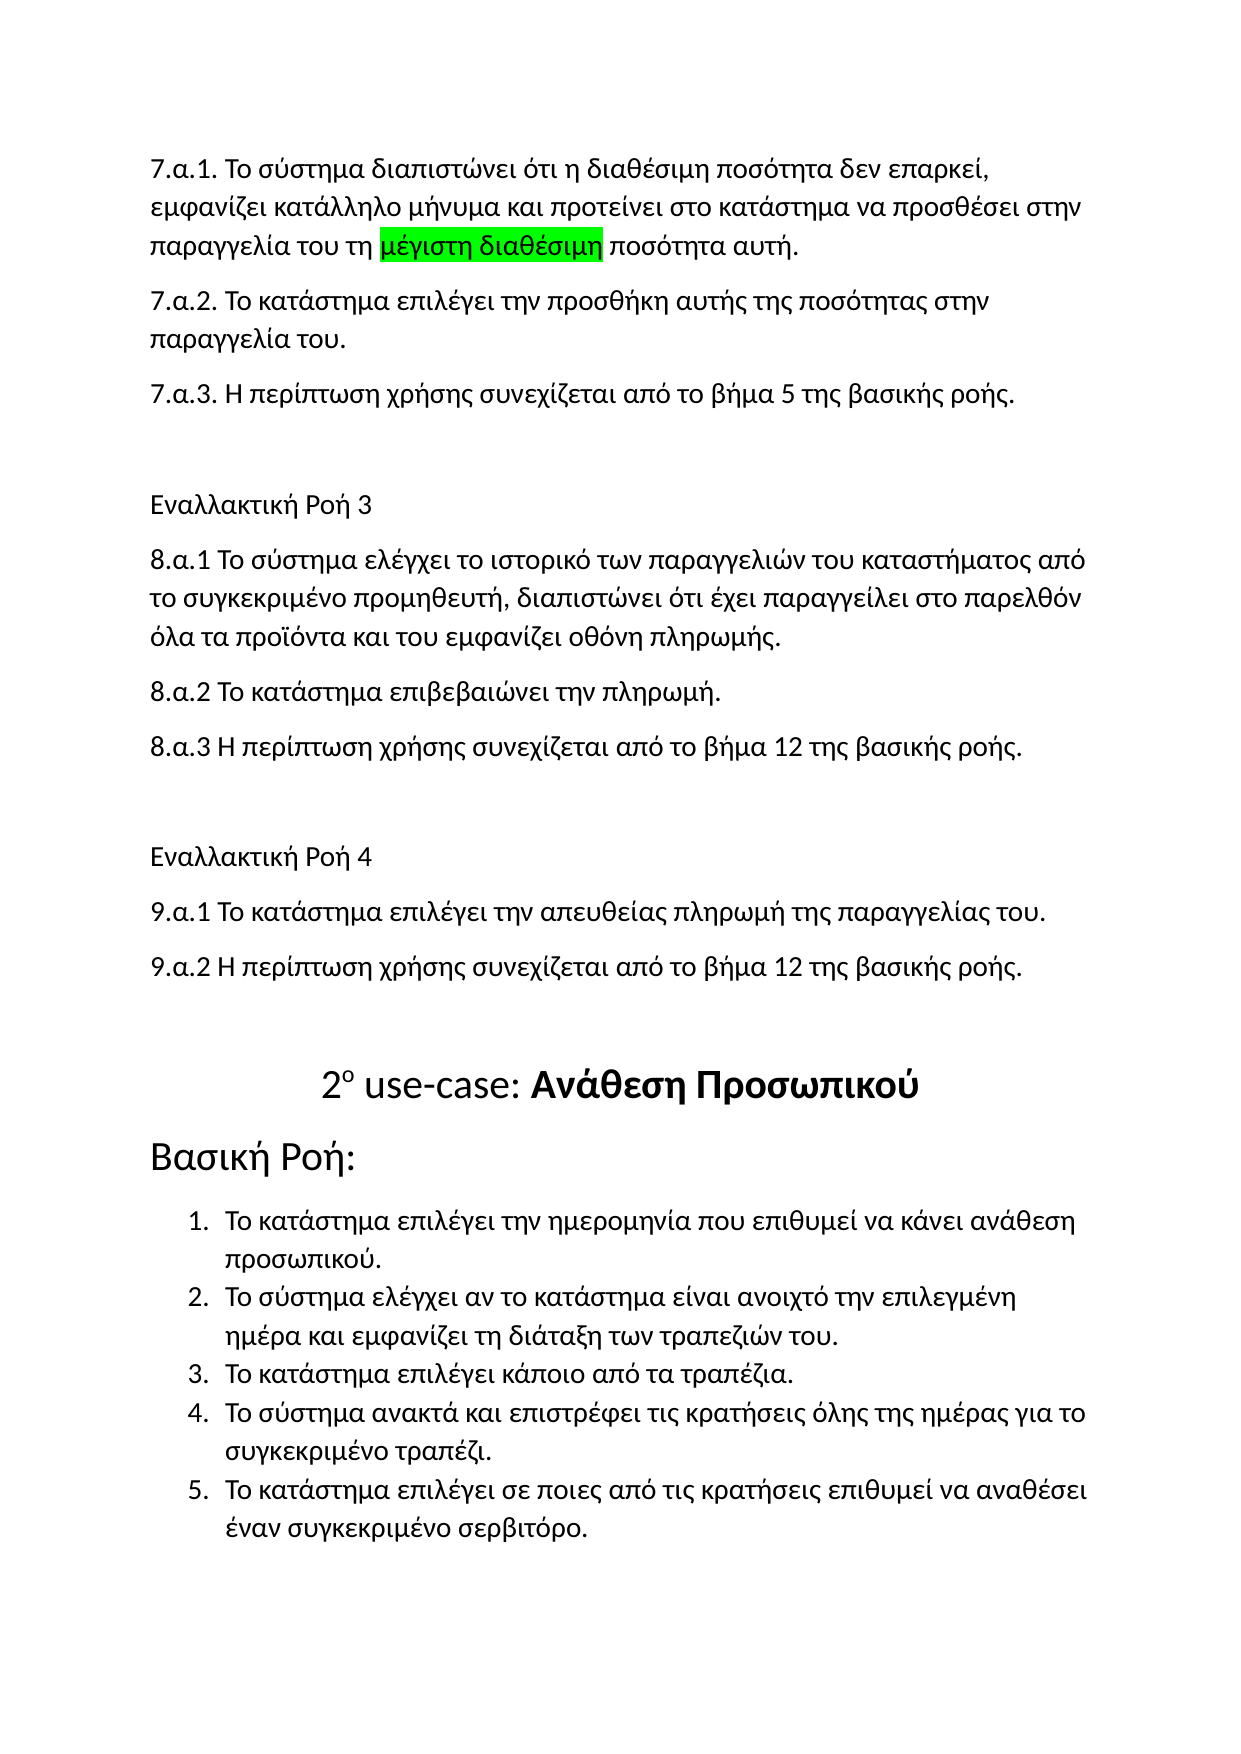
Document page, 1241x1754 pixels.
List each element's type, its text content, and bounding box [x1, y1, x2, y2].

text 8.α.2 Το κατάστημα επιβεβαιώνει την πληρωμή. [150, 673, 1090, 708]
text 7.α.2. Το κατάστημα επιλέγει την προσθήκη αυτής της ποσότητας στην παραγγελία του. [150, 282, 1090, 356]
text 8.α.1 Το σύστημα ελέγχει το ιστορικό των παραγγελιών του καταστήματος από το συγκεκριμένο προμηθευτή, διαπιστώνει ότι έχει παραγγείλει στο παρελθόν όλα τα προϊόντα και του εμφανίζει οθόνη πληρωμής. [150, 541, 1090, 653]
list Το κατάστημα επιλέγει σε ποιες από τις κρατήσεις επιθυμεί να αναθέσει έναν συγκεκριμένο σερβιτόρο. [187, 1471, 1090, 1545]
text 8.α.3 Η περίπτωση χρήσης συνεχίζεται από το βήμα 12 της βασικής ροής. [150, 728, 1090, 763]
list Το κατάστημα επιλέγει κάποιο από τα τραπέζια. [187, 1355, 1090, 1391]
list Το σύστημα ανακτά και επιστρέφει τις κρατήσεις όλης της ημέρας για το συγκεκριμένο τραπέζι. [187, 1394, 1090, 1468]
text 7.α.3. Η περίπτωση χρήσης συνεχίζεται από το βήμα 5 της βασικής ροής. [150, 376, 1090, 411]
list Το σύστημα ελέγχει αν το κατάστημα είναι ανοιχτό την επιλεγμένη ημέρα και εμφανίζει τη διάταξη των τραπεζιών του. [187, 1278, 1090, 1353]
text 9.α.2 Η περίπτωση χρήσης συνεχίζεται από το βήμα 12 της βασικής ροής. [150, 948, 1090, 984]
text Εναλλακτική Ροή 3 [150, 486, 1090, 521]
text Εναλλακτική Ροή 4 [150, 838, 1090, 874]
text 7.α.1. Το σύστημα διαπιστώνει ότι η διαθέσιμη ποσότητα δεν επαρκεί, εμφανίζει κατάλληλο μήνυμα και προτείνει στο κατάστημα να προσθέσει στην παραγγελία του τη μέγιστη διαθέσιμη ποσότητα αυτή. [150, 150, 1090, 262]
text 9.α.1 Το κατάστημα επιλέγει την απευθείας πληρωμή της παραγγελίας του. [150, 893, 1090, 929]
text Βασική Ροή: [150, 1130, 1090, 1181]
list Το κατάστημα επιλέγει την ημερομηνία που επιθυμεί να κάνει ανάθεση προσωπικού. [187, 1202, 1090, 1276]
text 2ο use-case: Ανάθεση Προσωπικού [150, 1058, 1090, 1109]
